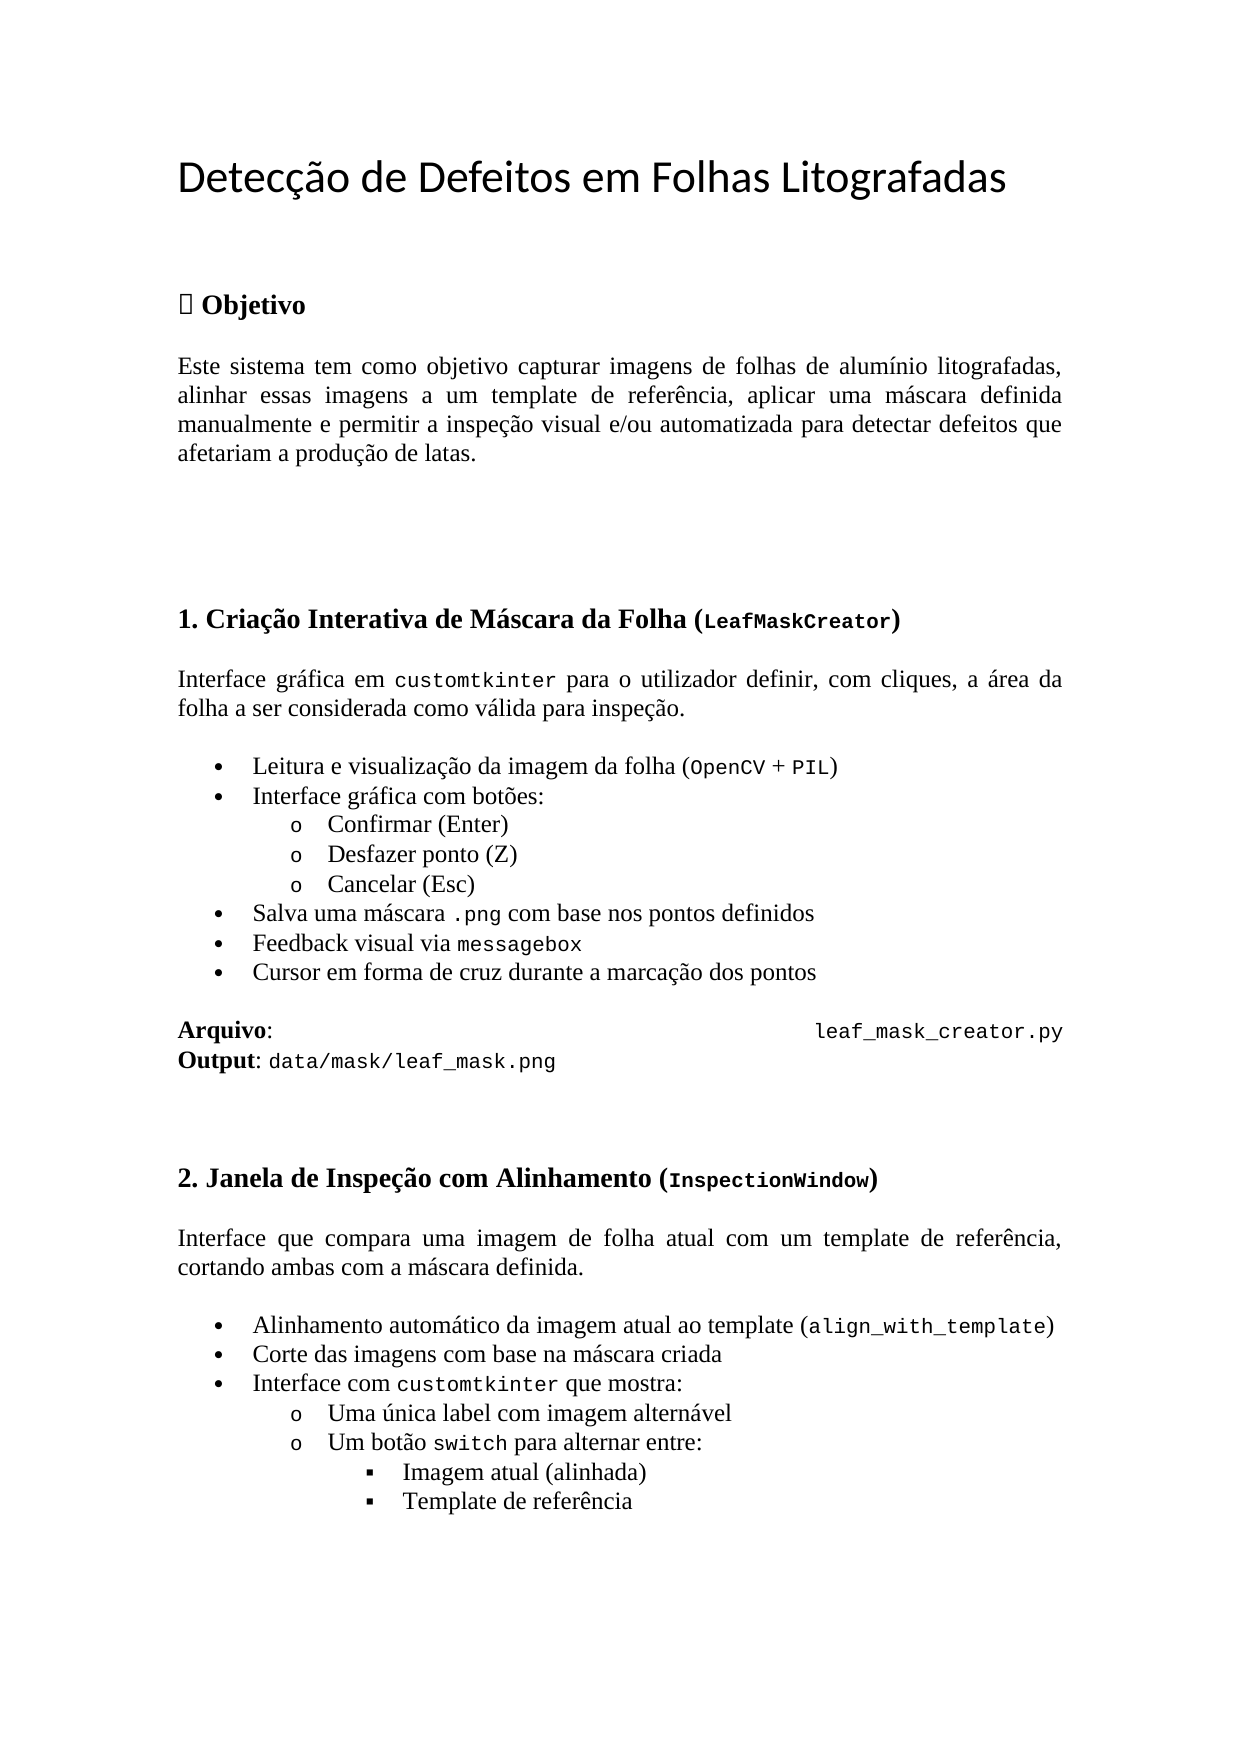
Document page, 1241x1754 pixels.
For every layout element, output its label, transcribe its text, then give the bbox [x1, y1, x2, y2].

list Uma única label com imagem alternável [290, 1398, 1063, 1427]
list Confirmar (Enter) [290, 809, 1063, 839]
text Detecção de Defeitos em Folhas Litografadas [177, 148, 1063, 203]
subtitle 📌 Objetivo [177, 284, 1063, 322]
list Alinhamento automático da imagem atual ao template (align_with_template) [215, 1310, 1063, 1339]
list Interface com customtkinter que mostra: [215, 1368, 1063, 1398]
list Cursor em forma de cruz durante a marcação dos pontos [215, 957, 1063, 986]
list Desfazer ponto (Z) [290, 839, 1063, 869]
list Um botão switch para alternar entre: [290, 1427, 1063, 1457]
text Interface gráfica em customtkinter para o utilizador definir, com cliques, a área da folha a ser considerada como válida para inspeção. [177, 664, 1063, 722]
text Arquivo: leaf_mask_creator.py Output: data/mask/leaf_mask.png [177, 1015, 1063, 1074]
text Este sistema tem como objetivo capturar imagens de folhas de alumínio litografadas, alinhar essas imagens a um template de referência, aplicar uma máscara definida manualmente e permitir a inspeção visual e/ou automatizada para detectar defeitos que afetariam a produção de latas. [177, 351, 1063, 466]
list Salva uma máscara .png com base nos pontos definidos [215, 898, 1063, 928]
text 1. Criação Interativa de Máscara da Folha (LeafMaskCreator) [177, 602, 1063, 634]
list Feedback visual via messagebox [215, 928, 1063, 957]
list Imagem atual (alinhada) [365, 1457, 1063, 1486]
list Leitura e visualização da imagem da folha (OpenCV + PIL) [215, 751, 1063, 781]
list Corte das imagens com base na máscara criada [215, 1339, 1063, 1368]
text 2. Janela de Inspeção com Alinhamento (InspectionWindow) [177, 1162, 1063, 1194]
text Interface que compara uma imagem de folha atual com um template de referência, cortando ambas com a máscara definida. [177, 1223, 1063, 1281]
list Cancelar (Esc) [290, 869, 1063, 898]
list Template de referência [365, 1486, 1063, 1514]
list Interface gráfica com botões: [215, 781, 1063, 809]
